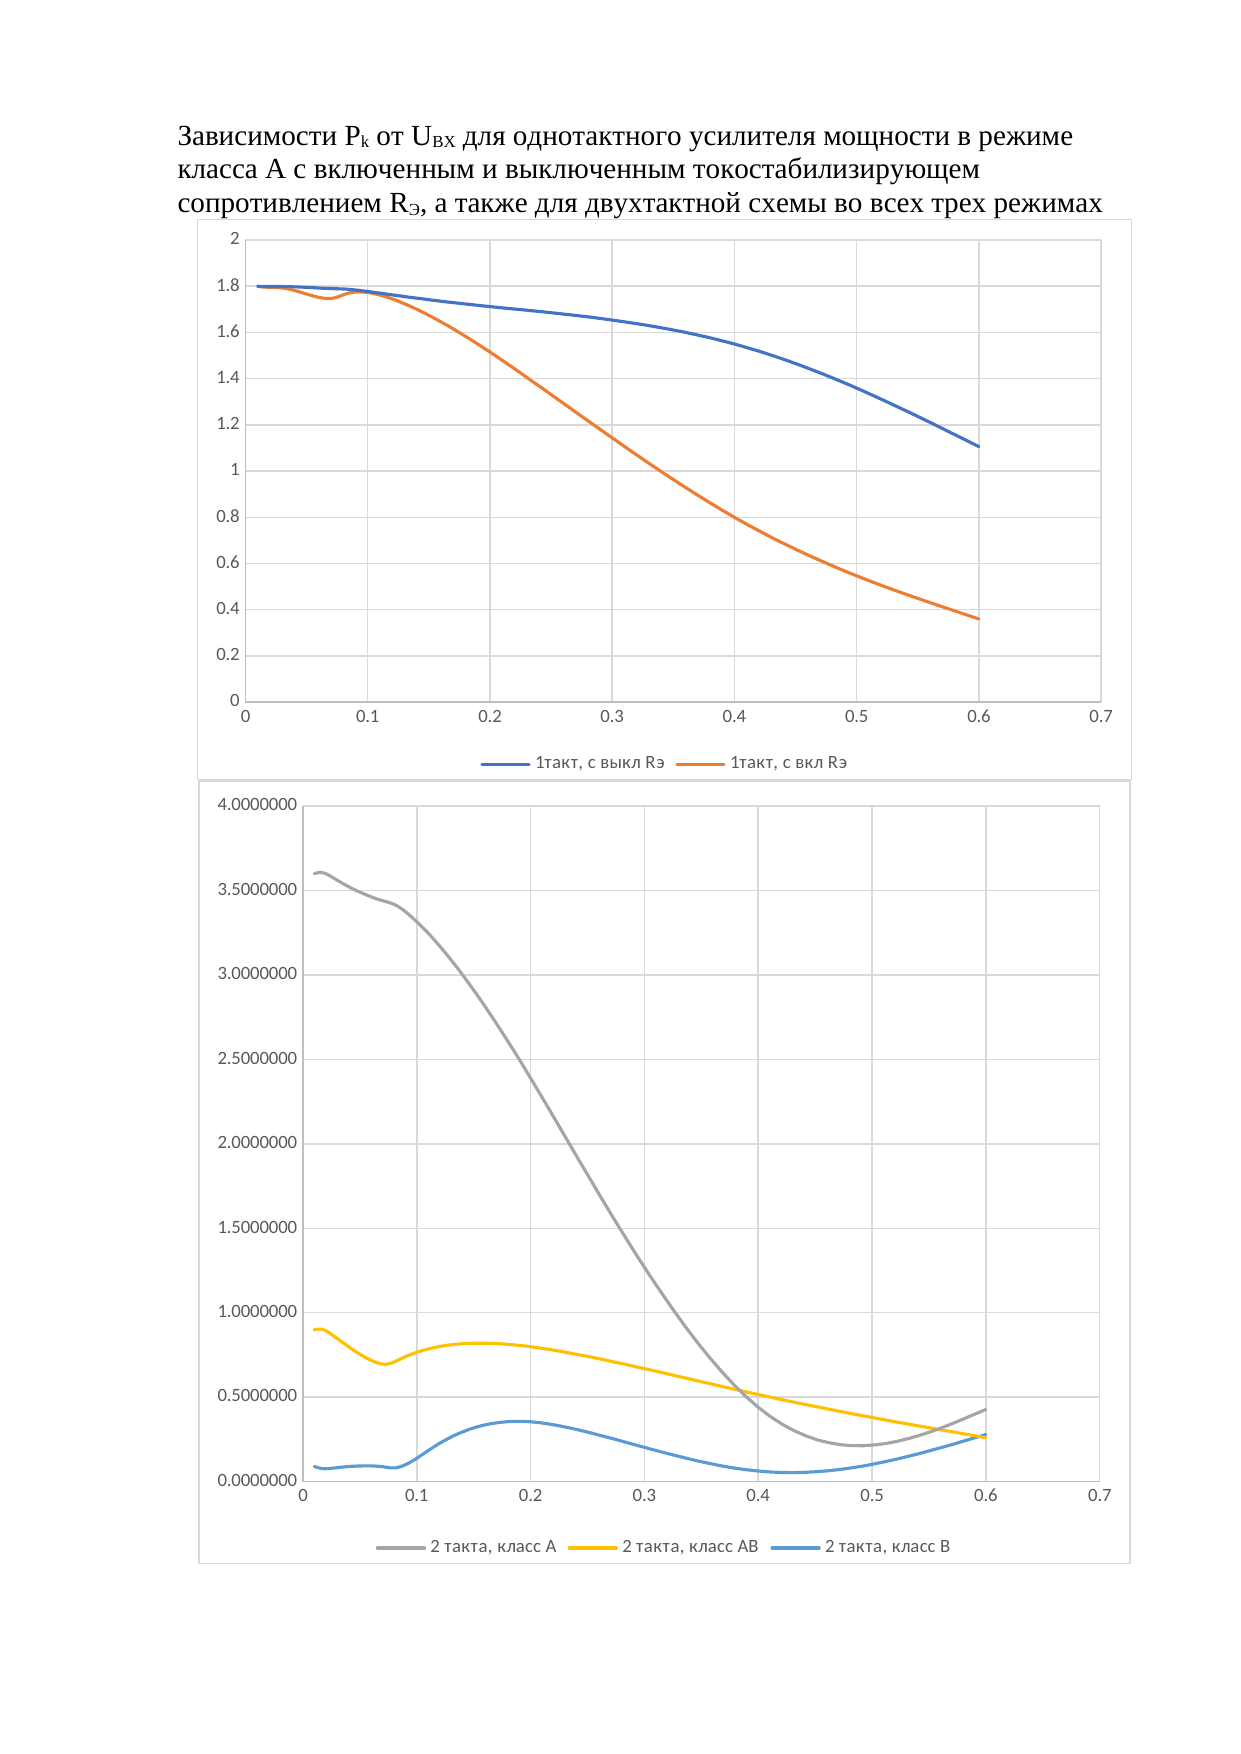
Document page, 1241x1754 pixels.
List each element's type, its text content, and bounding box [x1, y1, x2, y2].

text Зависимости Рk от UВХ для однотактного усилителя мощности в режиме класса А с включенным и выключенным токостабилизирующем сопротивлением RЭ, а также для двухтактной схемы во всех трех режимах [177, 118, 1152, 219]
